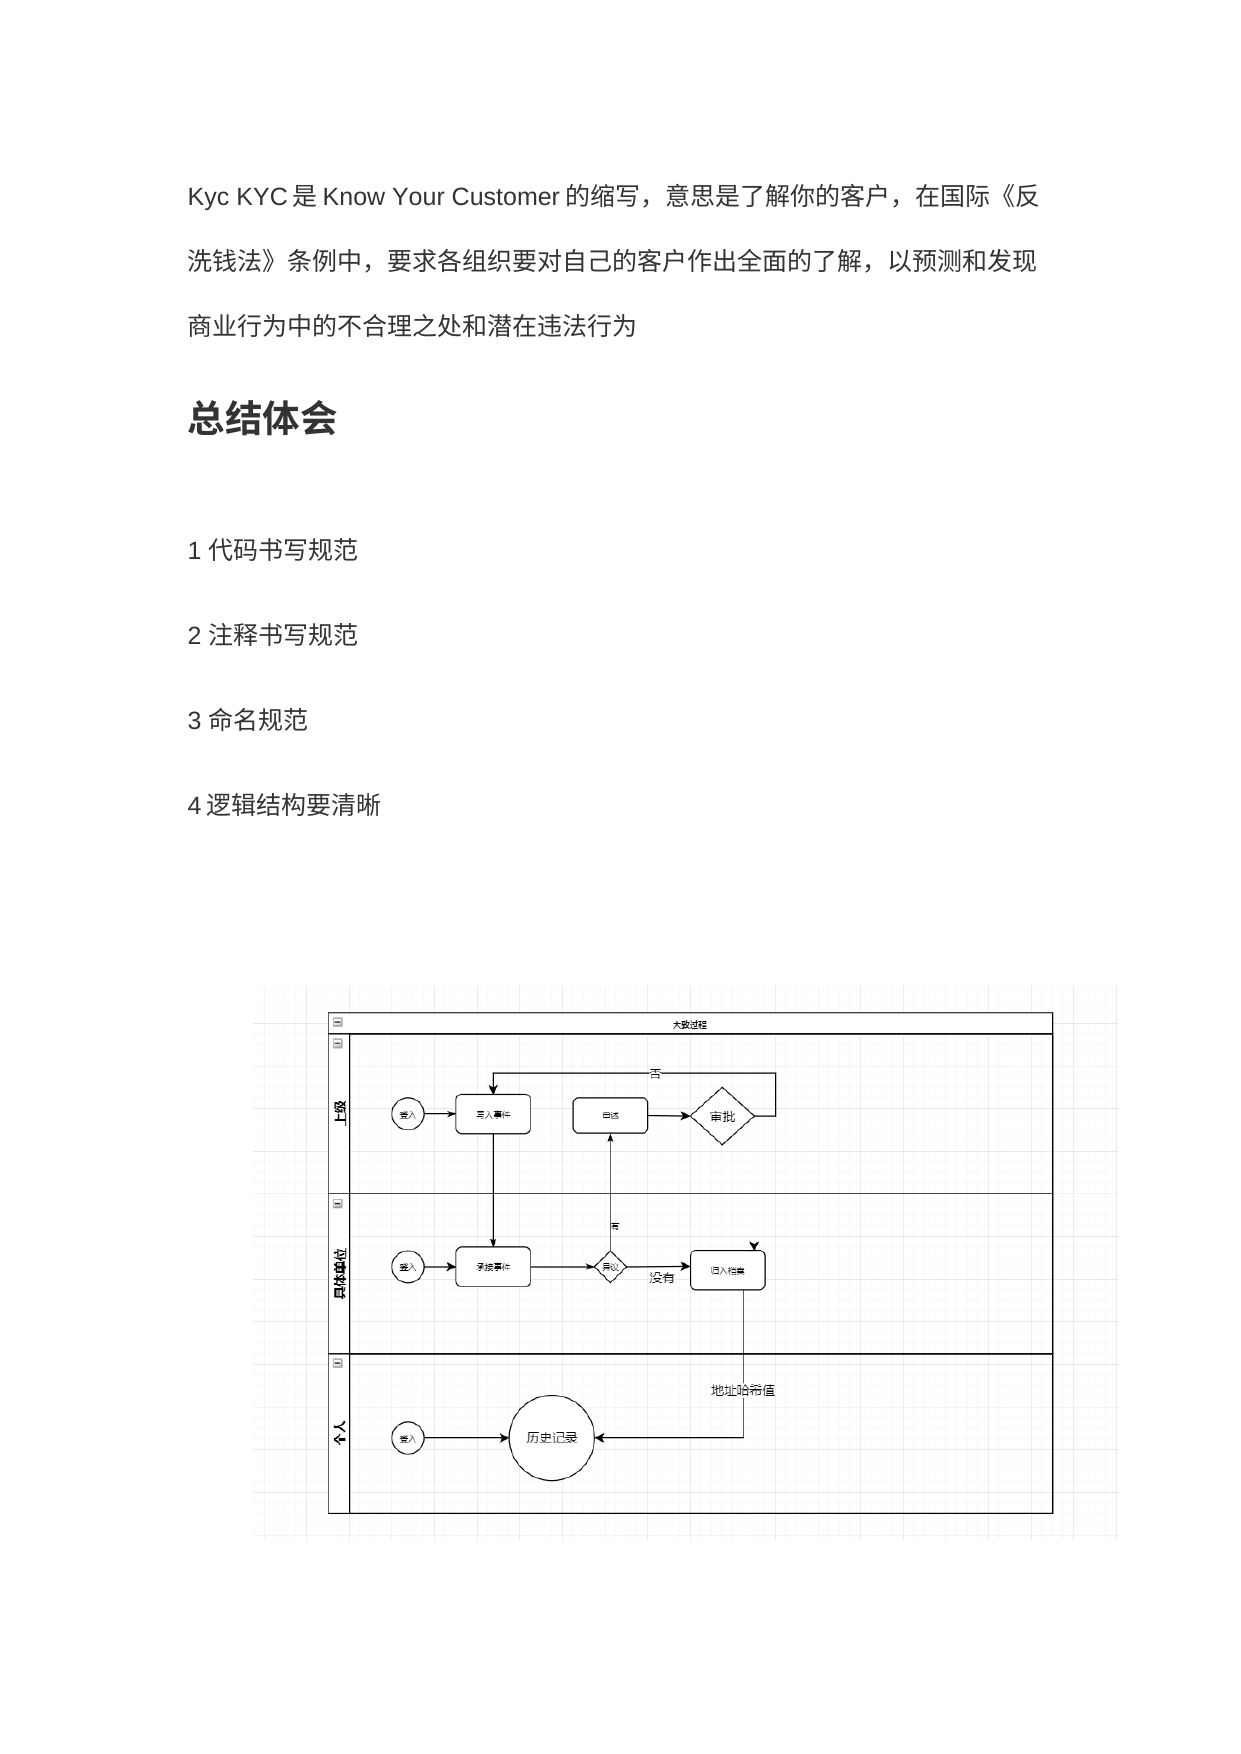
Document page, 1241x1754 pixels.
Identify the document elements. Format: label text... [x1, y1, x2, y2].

text 1 代码书写规范 [187, 516, 1053, 581]
text 2 注释书写规范 [187, 601, 1053, 666]
picture [253, 985, 1119, 1541]
text Kyc KYC是Know Your Customer的缩写，意思是了解你的客户，在国际《反洗钱法》条例中，要求各组织要对自己的客户作出全面的了解，以预测和发现商业行为中的不合理之处和潜在违法行为 [187, 162, 1053, 357]
text 3 命名规范 [187, 686, 1053, 751]
subtitle 总结体会 [187, 384, 1053, 449]
text 4逻辑结构要清晰 [187, 771, 1053, 836]
